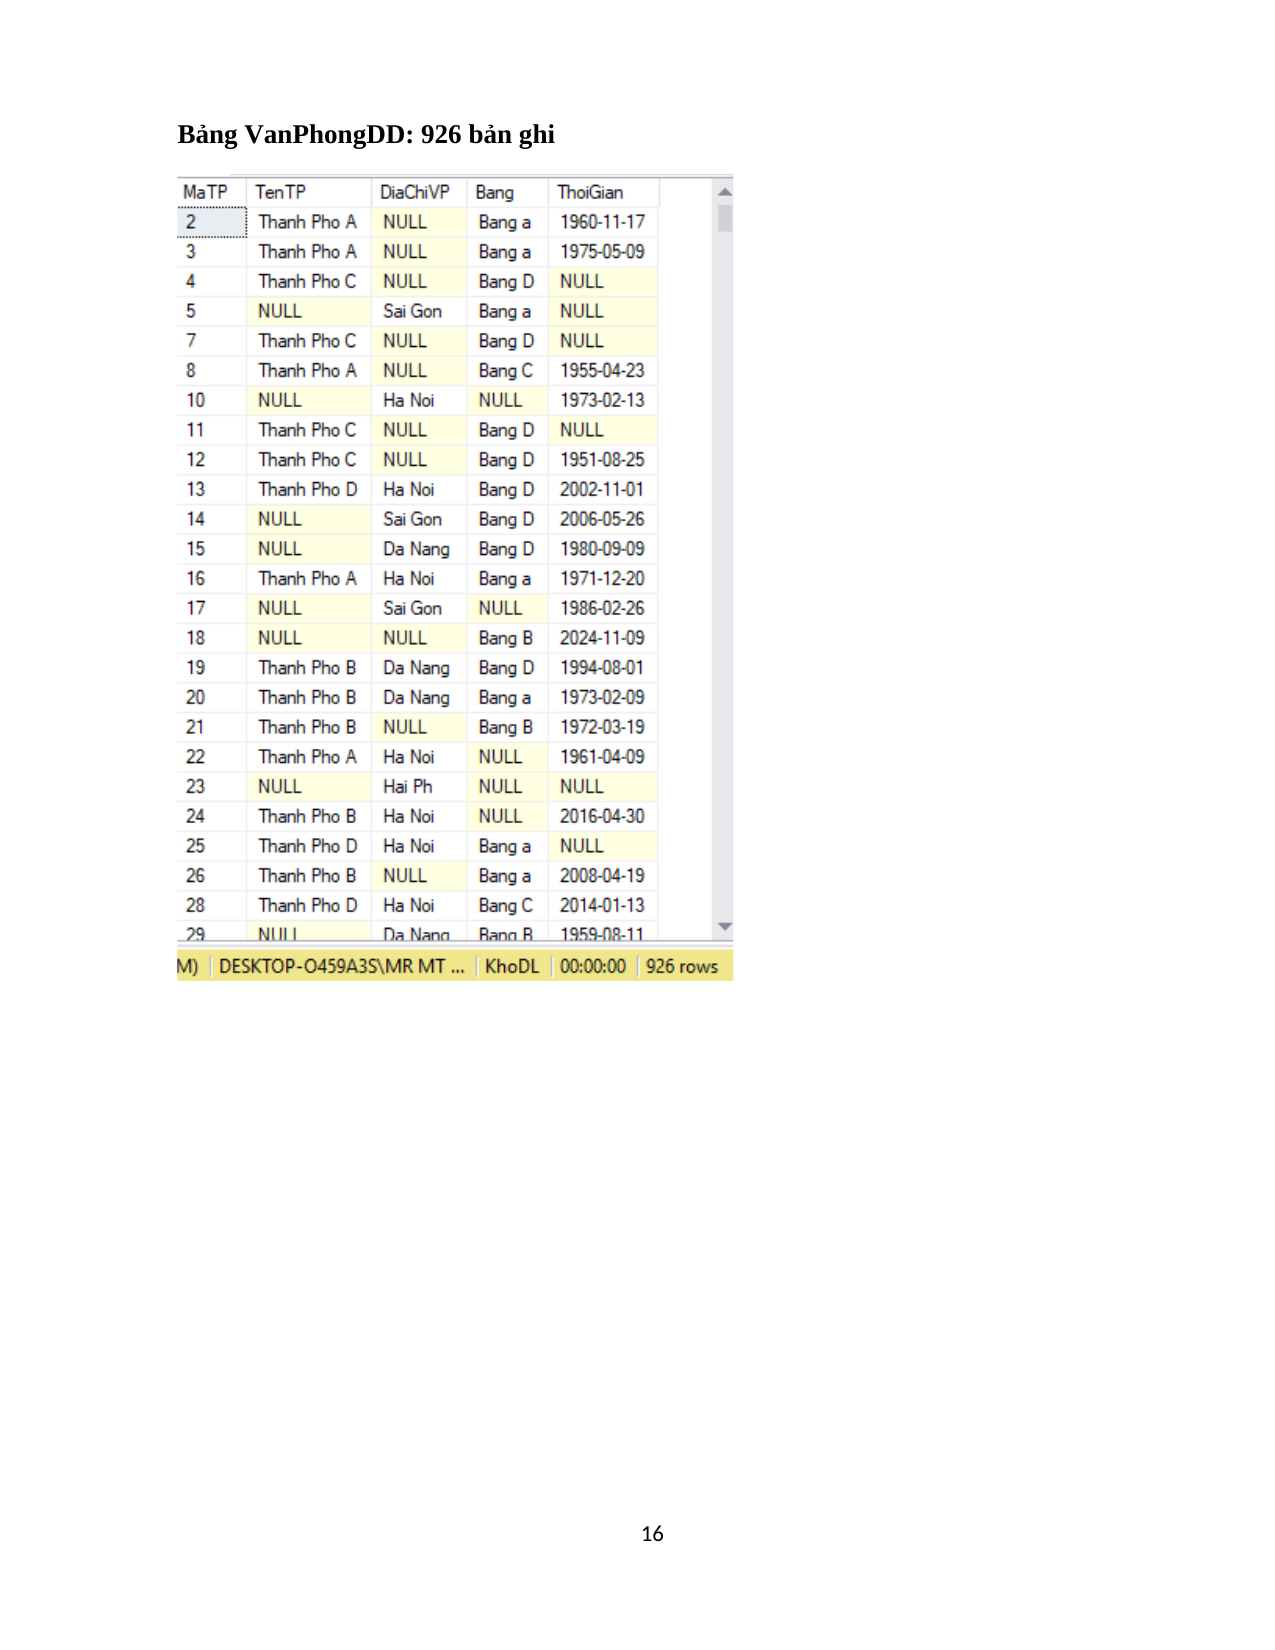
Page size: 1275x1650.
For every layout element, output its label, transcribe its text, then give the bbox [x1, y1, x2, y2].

picture [177, 174, 734, 981]
text Bảng VanPhongDD: 926 bản ghi [177, 118, 1127, 149]
